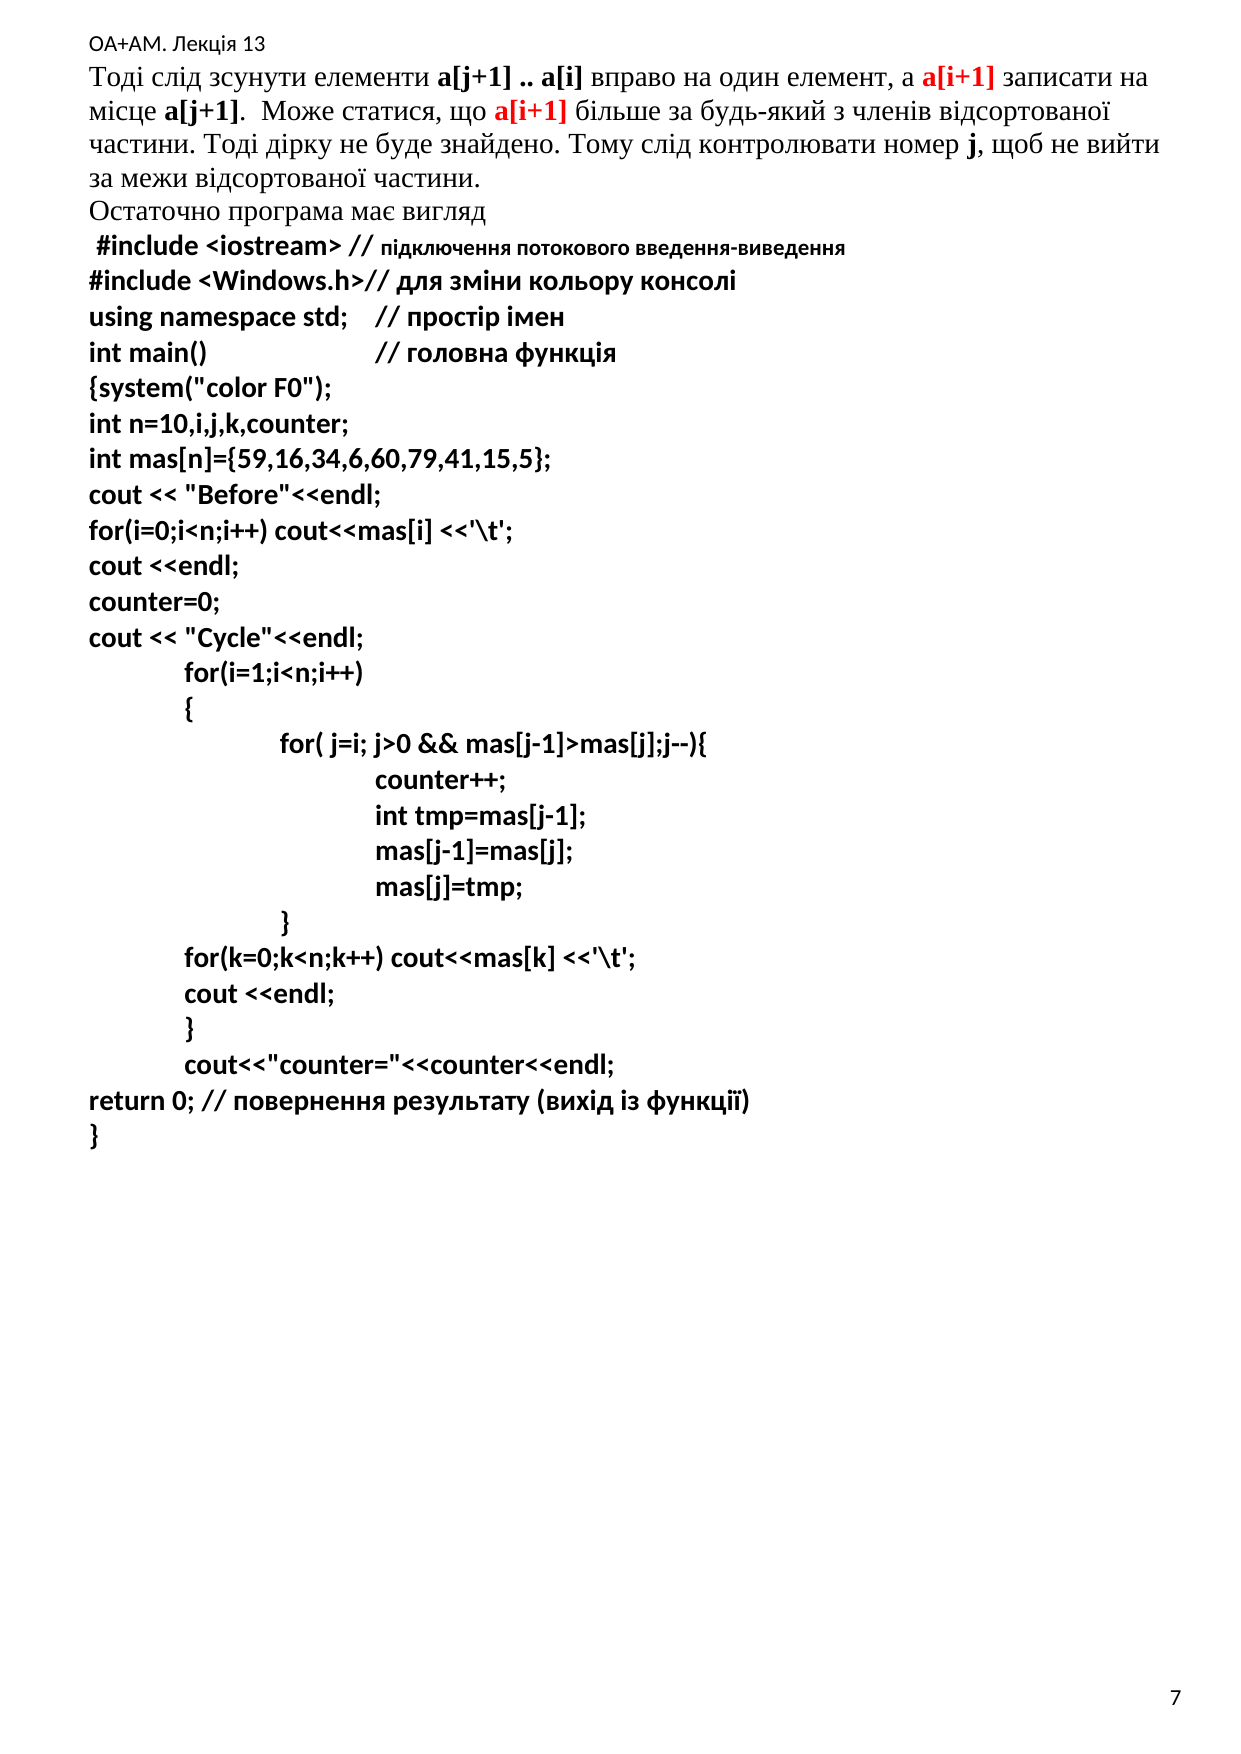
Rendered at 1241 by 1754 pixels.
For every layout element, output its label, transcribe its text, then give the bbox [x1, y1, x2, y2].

text return 0; // повернення результату (вихід із функції) [89, 1082, 1181, 1117]
text cout << "Before"<<endl; [89, 476, 1181, 512]
text int mas[n]={59,16,34,6,60,79,41,15,5}; [89, 441, 1181, 476]
text using namespace std; // простір імен [89, 298, 1181, 334]
text int main() // головна функція [89, 334, 1181, 369]
text counter=0; [89, 583, 1181, 619]
text mas[j]=tmp; [89, 868, 1181, 904]
text { [89, 690, 1181, 726]
text {system("color F0"); [89, 369, 1181, 405]
text } [89, 1011, 1181, 1046]
text cout<<"counter="<<counter<<endl; [89, 1046, 1181, 1082]
text for(k=0;k<n;k++) cout<<mas[k] <<'\t'; [89, 939, 1181, 975]
text } [89, 1117, 1181, 1153]
text cout <<endl; [89, 975, 1181, 1011]
text mas[j-1]=mas[j]; [89, 832, 1181, 868]
text Остаточно програма має вигляд [89, 193, 1181, 227]
text cout << "Cycle"<<endl; [89, 619, 1181, 654]
text for(i=1;i<n;i++) [89, 654, 1181, 690]
text int n=10,i,j,k,counter; [89, 405, 1181, 441]
text for(i=0;i<n;i++) cout<<mas[i] <<'\t'; [89, 512, 1181, 547]
text } [89, 904, 1181, 939]
text int tmp=mas[j-1]; [89, 797, 1181, 832]
text Тоді слід зсунути елементи a[j+1] .. a[i] вправо на один елемент, а a[i+1] записати на місце a[j+1]. Може статися, що a[i+1] більше за будь-який з членів відсортованої частини. Тоді дірку не буде знайдено. Тому слід контролювати номер j, щоб не вийти за межи відсортованої частини. [89, 59, 1181, 193]
text counter++; [89, 761, 1181, 797]
text #include <iostream> // підключення потокового введення-виведення [89, 227, 1181, 262]
text for( j=i; j>0 && mas[j-1]>mas[j];j--){ [89, 726, 1181, 761]
text cout <<endl; [89, 547, 1181, 583]
text #include <Windows.h>// для зміни кольору консолі [89, 262, 1181, 298]
